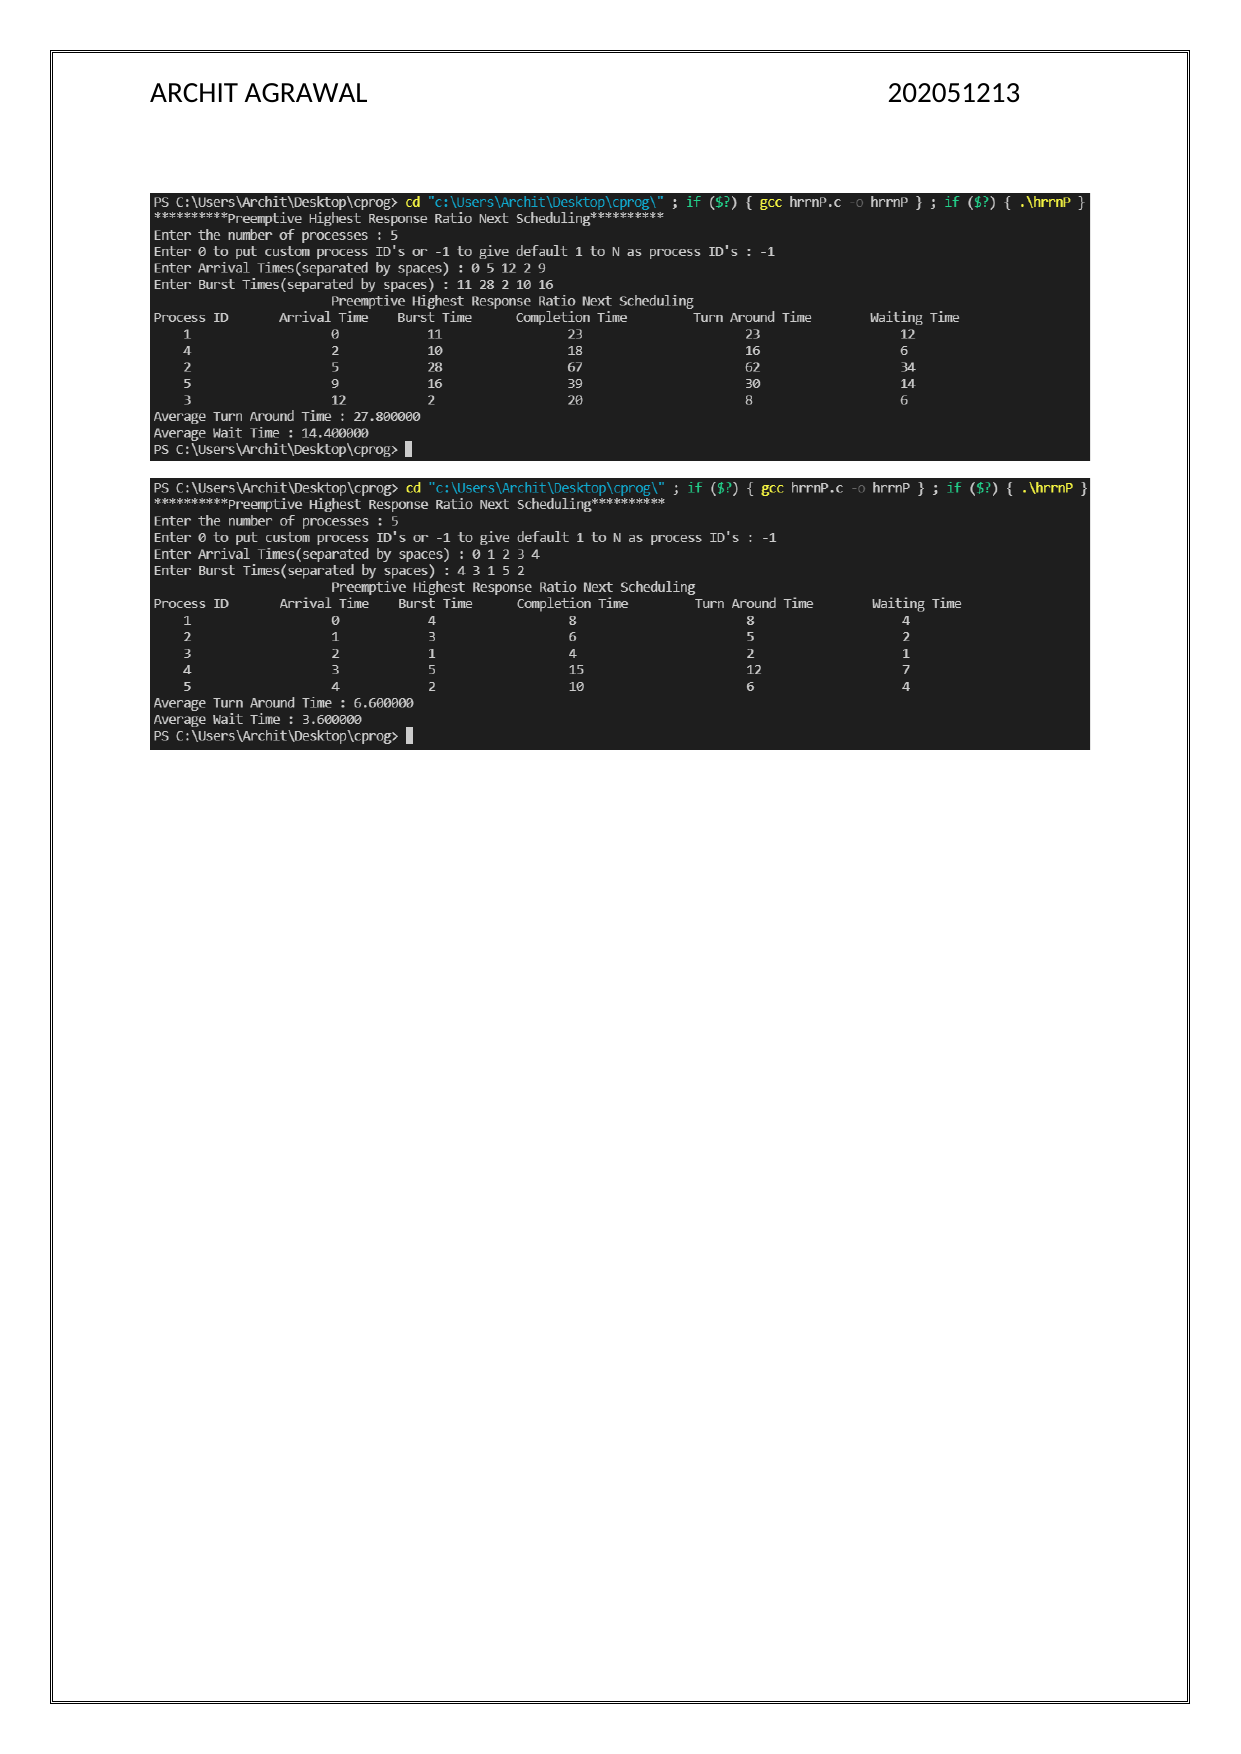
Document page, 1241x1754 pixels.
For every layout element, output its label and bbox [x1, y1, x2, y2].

picture [150, 193, 1091, 461]
picture [150, 478, 1091, 750]
